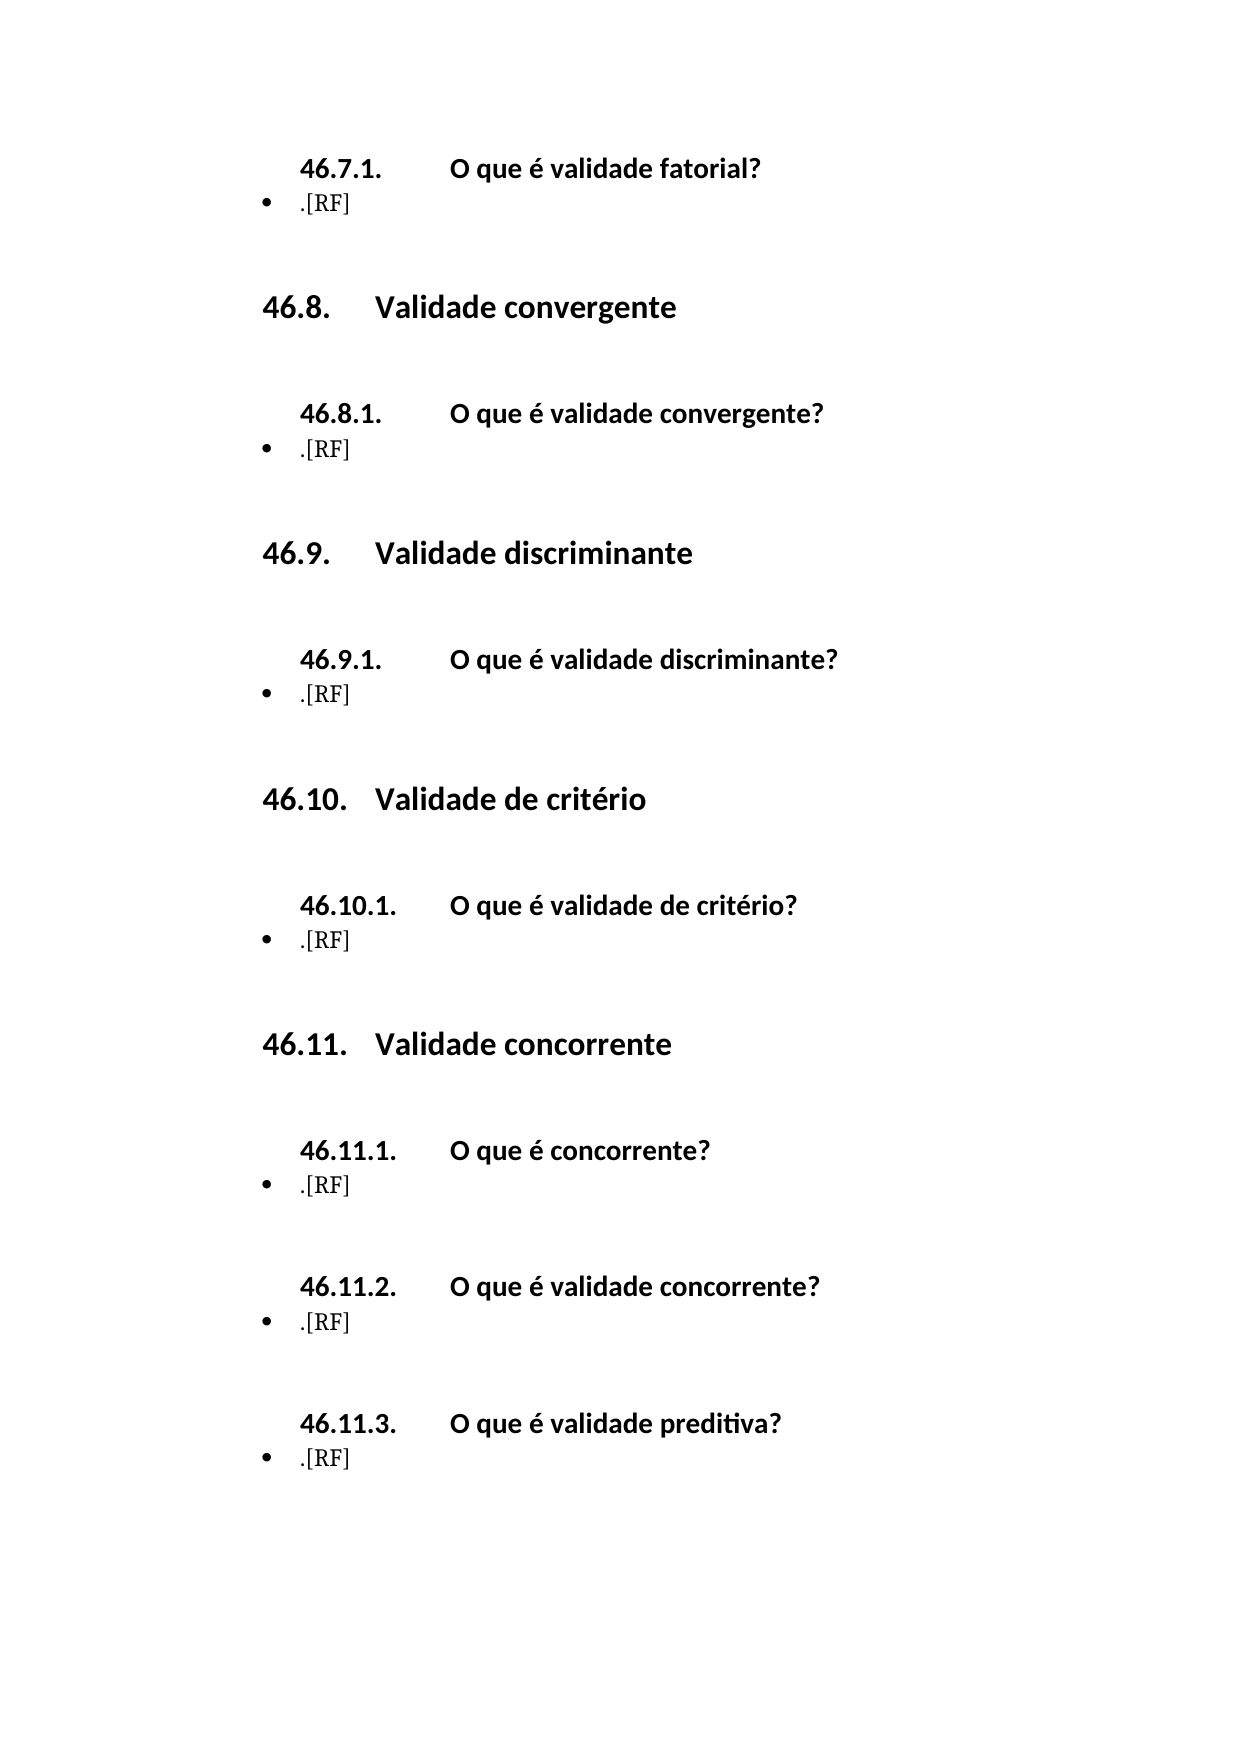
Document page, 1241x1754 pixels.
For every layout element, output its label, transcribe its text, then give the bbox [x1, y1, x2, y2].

subtitle O que é validade discriminante? [300, 641, 1090, 677]
subtitle O que é concorrente? [300, 1132, 1090, 1168]
subtitle Validade discriminante [262, 532, 1090, 573]
subtitle O que é validade fatorial? [300, 150, 1090, 186]
subtitle Validade concorrente [262, 1023, 1090, 1064]
list .[RF] [262, 189, 1090, 218]
subtitle Validade convergente [262, 286, 1090, 327]
subtitle O que é validade de critério? [300, 887, 1090, 922]
list .[RF] [262, 680, 1090, 709]
subtitle O que é validade convergente? [300, 396, 1090, 431]
list .[RF] [262, 1308, 1090, 1337]
subtitle Validade de critério [262, 777, 1090, 818]
list .[RF] [262, 1444, 1090, 1473]
list .[RF] [262, 435, 1090, 464]
list .[RF] [262, 926, 1090, 955]
subtitle O que é validade preditiva? [300, 1405, 1090, 1441]
list .[RF] [262, 1171, 1090, 1200]
subtitle O que é validade concorrente? [300, 1268, 1090, 1304]
